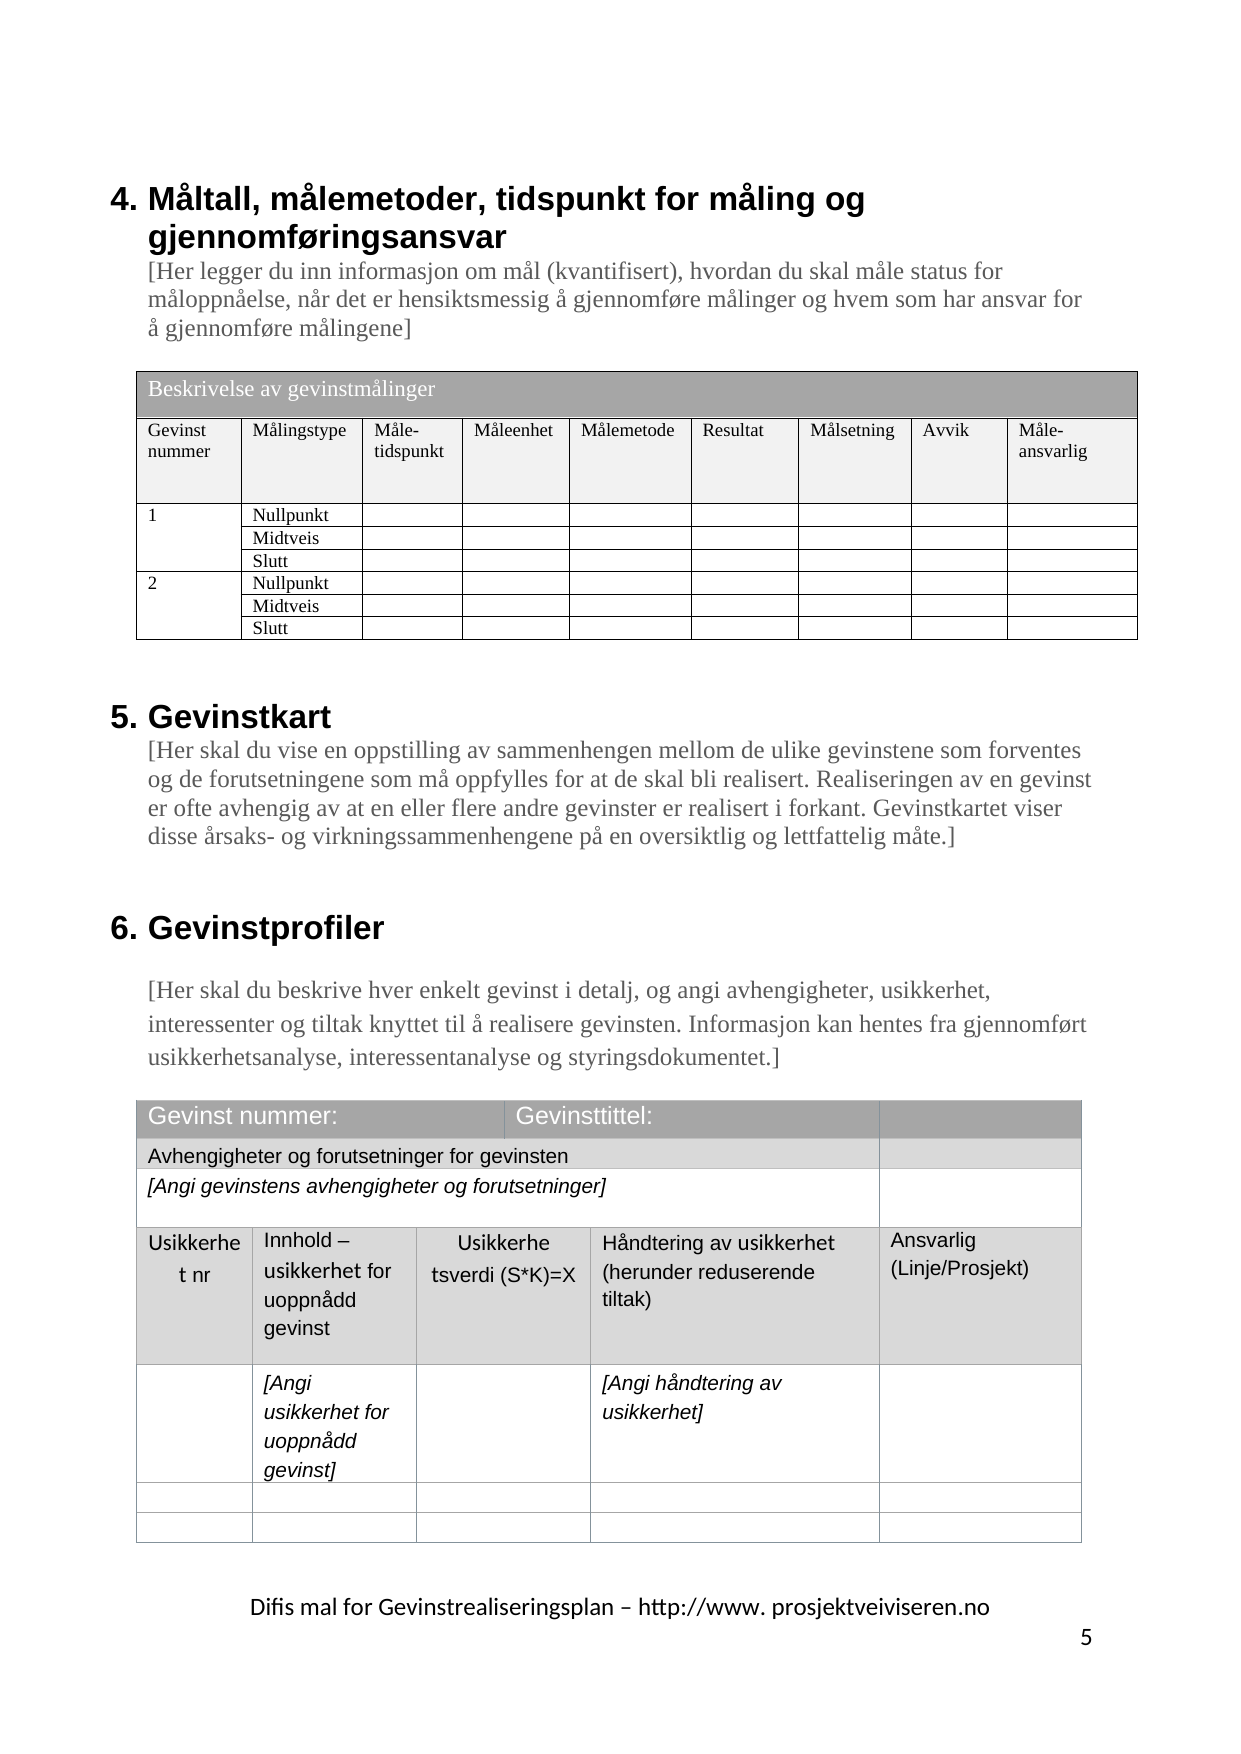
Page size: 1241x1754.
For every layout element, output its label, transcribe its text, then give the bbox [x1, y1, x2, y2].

table_cell [880, 1513, 1081, 1542]
table_cell [912, 572, 1007, 594]
list Måltall, målemetoder, tidspunkt for måling og gjennomføringsansvar [Her legger du inn informasjon om mål (kvantifisert), hvordan du skal måle status for måloppnåelse, når det er hensiktsmessig å gjennomføre målinger og hvem som har ansvar for å gjennomføre målingene] [110, 179, 1092, 342]
table_cell Avhengigheter og forutsetninger for gevinsten [137, 1139, 879, 1168]
table_header Gevinsttittel: [505, 1101, 879, 1138]
table_cell [880, 1483, 1081, 1512]
table_cell Avvik [912, 419, 1007, 503]
table_cell [137, 1513, 252, 1542]
table_cell [591, 1483, 879, 1512]
table_cell Resultat [692, 419, 798, 503]
table_cell [Angi håndtering av usikkerhet] [591, 1365, 879, 1482]
table_cell Målingstype [242, 419, 362, 503]
table_cell [799, 504, 911, 526]
table_cell [363, 595, 462, 616]
table_cell Slutt [242, 550, 362, 571]
table_cell Slutt [242, 617, 362, 639]
table_cell [570, 550, 691, 571]
table_cell Usikkerhet nr [137, 1228, 252, 1364]
table_cell [692, 504, 798, 526]
table_cell Nullpunkt [242, 504, 362, 526]
table_cell [692, 617, 798, 639]
table_cell [417, 1483, 590, 1512]
table_cell [570, 527, 691, 548]
table_cell [570, 595, 691, 616]
table_cell [799, 550, 911, 571]
table_cell 2 [137, 572, 241, 639]
table_cell [363, 617, 462, 639]
table_cell [363, 572, 462, 594]
table_cell [692, 550, 798, 571]
table_cell Måle-tidspunkt [363, 419, 462, 503]
table_cell [363, 504, 462, 526]
table_cell Midtveis [242, 595, 362, 616]
table_cell [880, 1139, 1081, 1168]
table_cell [253, 1513, 416, 1542]
table_cell [137, 1365, 252, 1482]
table_header [880, 1101, 1081, 1138]
table_cell [463, 504, 569, 526]
table_cell [417, 1365, 590, 1482]
table_cell [912, 504, 1007, 526]
table_cell [799, 595, 911, 616]
table_cell [799, 572, 911, 594]
table_cell [799, 527, 911, 548]
table_cell [570, 617, 691, 639]
table_cell [1008, 504, 1137, 526]
table_cell [692, 527, 798, 548]
table_cell [1008, 572, 1137, 594]
table_cell [912, 550, 1007, 571]
table_header Beskrivelse av gevinstmålinger [137, 372, 1137, 417]
table_cell Innhold – usikkerhet for uoppnådd gevinst [253, 1228, 416, 1364]
table_cell [1008, 550, 1137, 571]
table_cell [1008, 595, 1137, 616]
list Gevinstkart [Her skal du vise en oppstilling av sammenhengen mellom de ulike gevinstene som forventes og de forutsetningene som må oppfylles for at de skal bli realisert. Realiseringen av en gevinst er ofte avhengig av at en eller flere andre gevinster er realisert i forkant. Gevinstkartet viser disse årsaks- og virkningssammenhengene på en oversiktlig og lettfattelig måte.] [110, 697, 1092, 850]
table_cell [912, 617, 1007, 639]
table_cell [880, 1365, 1081, 1482]
table_cell [463, 595, 569, 616]
text [Her skal du beskrive hver enkelt gevinst i detalj, og angi avhengigheter, usikkerhet, interessenter og tiltak knyttet til å realisere gevinsten. Informasjon kan hentes fra gjennomført usikkerhetsanalyse, interessentanalyse og styringsdokumentet.] [148, 976, 1092, 1070]
table_cell [463, 550, 569, 571]
table_header Gevinst nummer: [137, 1101, 504, 1138]
table_cell [692, 572, 798, 594]
table_cell Måleenhet [463, 419, 569, 503]
table_cell [363, 527, 462, 548]
table_cell [463, 527, 569, 548]
table_cell 1 [137, 504, 241, 571]
table_cell [799, 617, 911, 639]
table_cell [137, 1483, 252, 1512]
table_cell Nullpunkt [242, 572, 362, 594]
table_cell [880, 1169, 1081, 1227]
table_cell [692, 595, 798, 616]
table_cell [363, 550, 462, 571]
table_cell [463, 572, 569, 594]
table_cell [912, 595, 1007, 616]
table_cell [570, 572, 691, 594]
table_cell Gevinst nummer [137, 419, 241, 503]
table_cell [570, 504, 691, 526]
table_cell [Angi gevinstens avhengigheter og forutsetninger] [137, 1169, 879, 1227]
table_cell [Angi usikkerhet for uoppnådd gevinst] [253, 1365, 416, 1482]
table_cell Målemetode [570, 419, 691, 503]
table_cell Midtveis [242, 527, 362, 548]
table_cell [417, 1513, 590, 1542]
table_cell Håndtering av usikkerhet (herunder reduserende tiltak) [591, 1228, 879, 1364]
table_cell [253, 1483, 416, 1512]
table_cell [1008, 527, 1137, 548]
table_cell Ansvarlig (Linje/Prosjekt) [880, 1228, 1081, 1364]
text Gevinstprofiler [110, 908, 1092, 946]
table_cell [1008, 617, 1137, 639]
table_cell [463, 617, 569, 639]
table_cell [591, 1513, 879, 1542]
table_cell Målsetning [799, 419, 911, 503]
table_cell [912, 527, 1007, 548]
table_cell Usikkerhetsverdi (S*K)=X [417, 1228, 590, 1364]
table_cell Måle-ansvarlig [1008, 419, 1137, 503]
